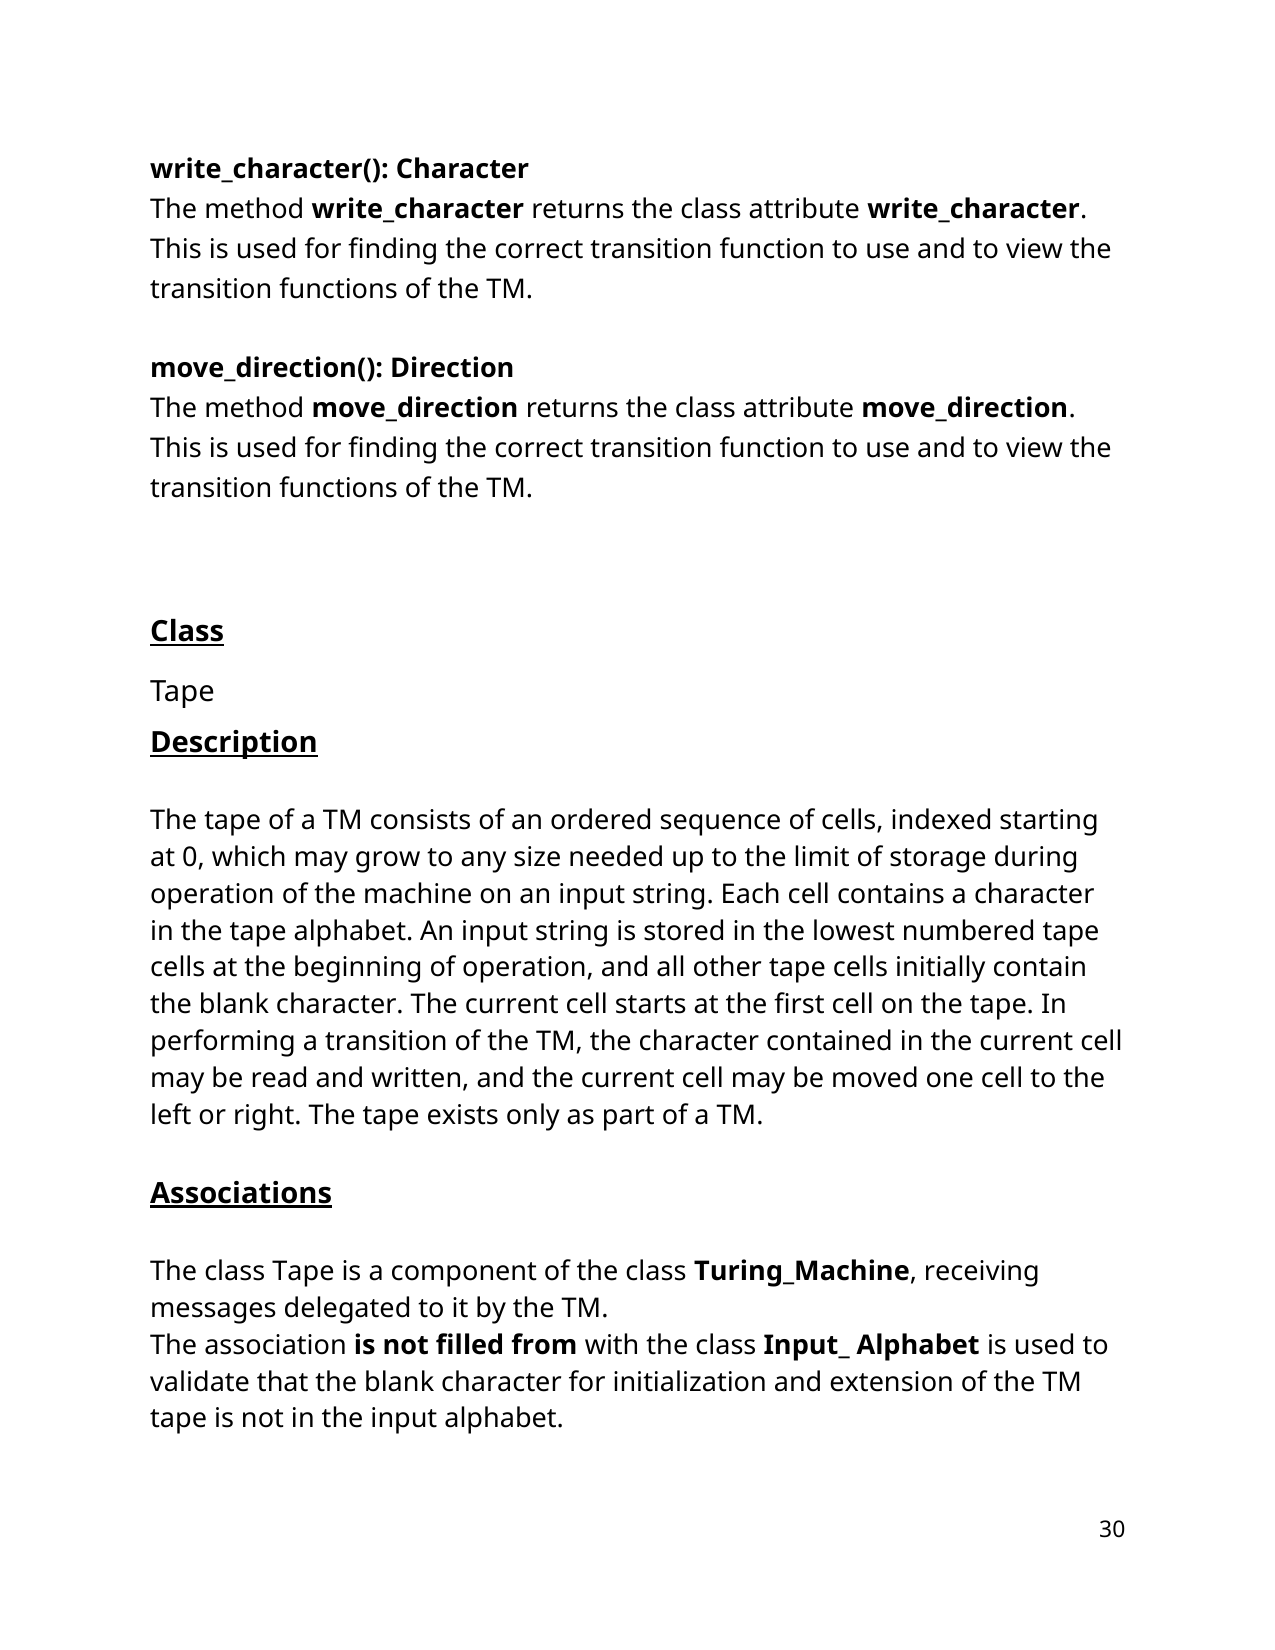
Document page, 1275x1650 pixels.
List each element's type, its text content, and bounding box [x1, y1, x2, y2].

text The method write_character returns the class attribute write_character. This is used for finding the correct transition function to use and to view the transition functions of the TM. [150, 190, 1125, 306]
text move_direction(): Direction [150, 349, 1125, 386]
text The class Tape is a component of the class Turing_Machine, receiving messages delegated to it by the TM. [150, 1251, 1125, 1325]
text Class [150, 610, 1125, 650]
text The tape of a TM consists of an ordered sequence of cells, indexed starting at 0, which may grow to any size needed up to the limit of storage during operation of the machine on an input string. Each cell contains a character in the tape alphabet. An input string is stored in the lowest numbered tape cells at the beginning of operation, and all other tape cells initially contain the blank character. The current cell starts at the first cell on the tape. In performing a transition of the TM, the character contained in the current cell may be read and written, and the current cell may be moved one cell to the left or right. The tape exists only as part of a TM. [150, 800, 1125, 1132]
text write_character(): Character [150, 150, 1125, 187]
text The method move_direction returns the class attribute move_direction. This is used for finding the correct transition function to use and to view the transition functions of the TM. [150, 389, 1125, 505]
text Associations [150, 1172, 1125, 1212]
text Description [150, 721, 1125, 761]
subtitle Tape [150, 670, 1125, 709]
text The association is not filled from with the class Input_ Alphabet is used to validate that the blank character for initialization and extension of the TM tape is not in the input alphabet. [150, 1325, 1125, 1436]
